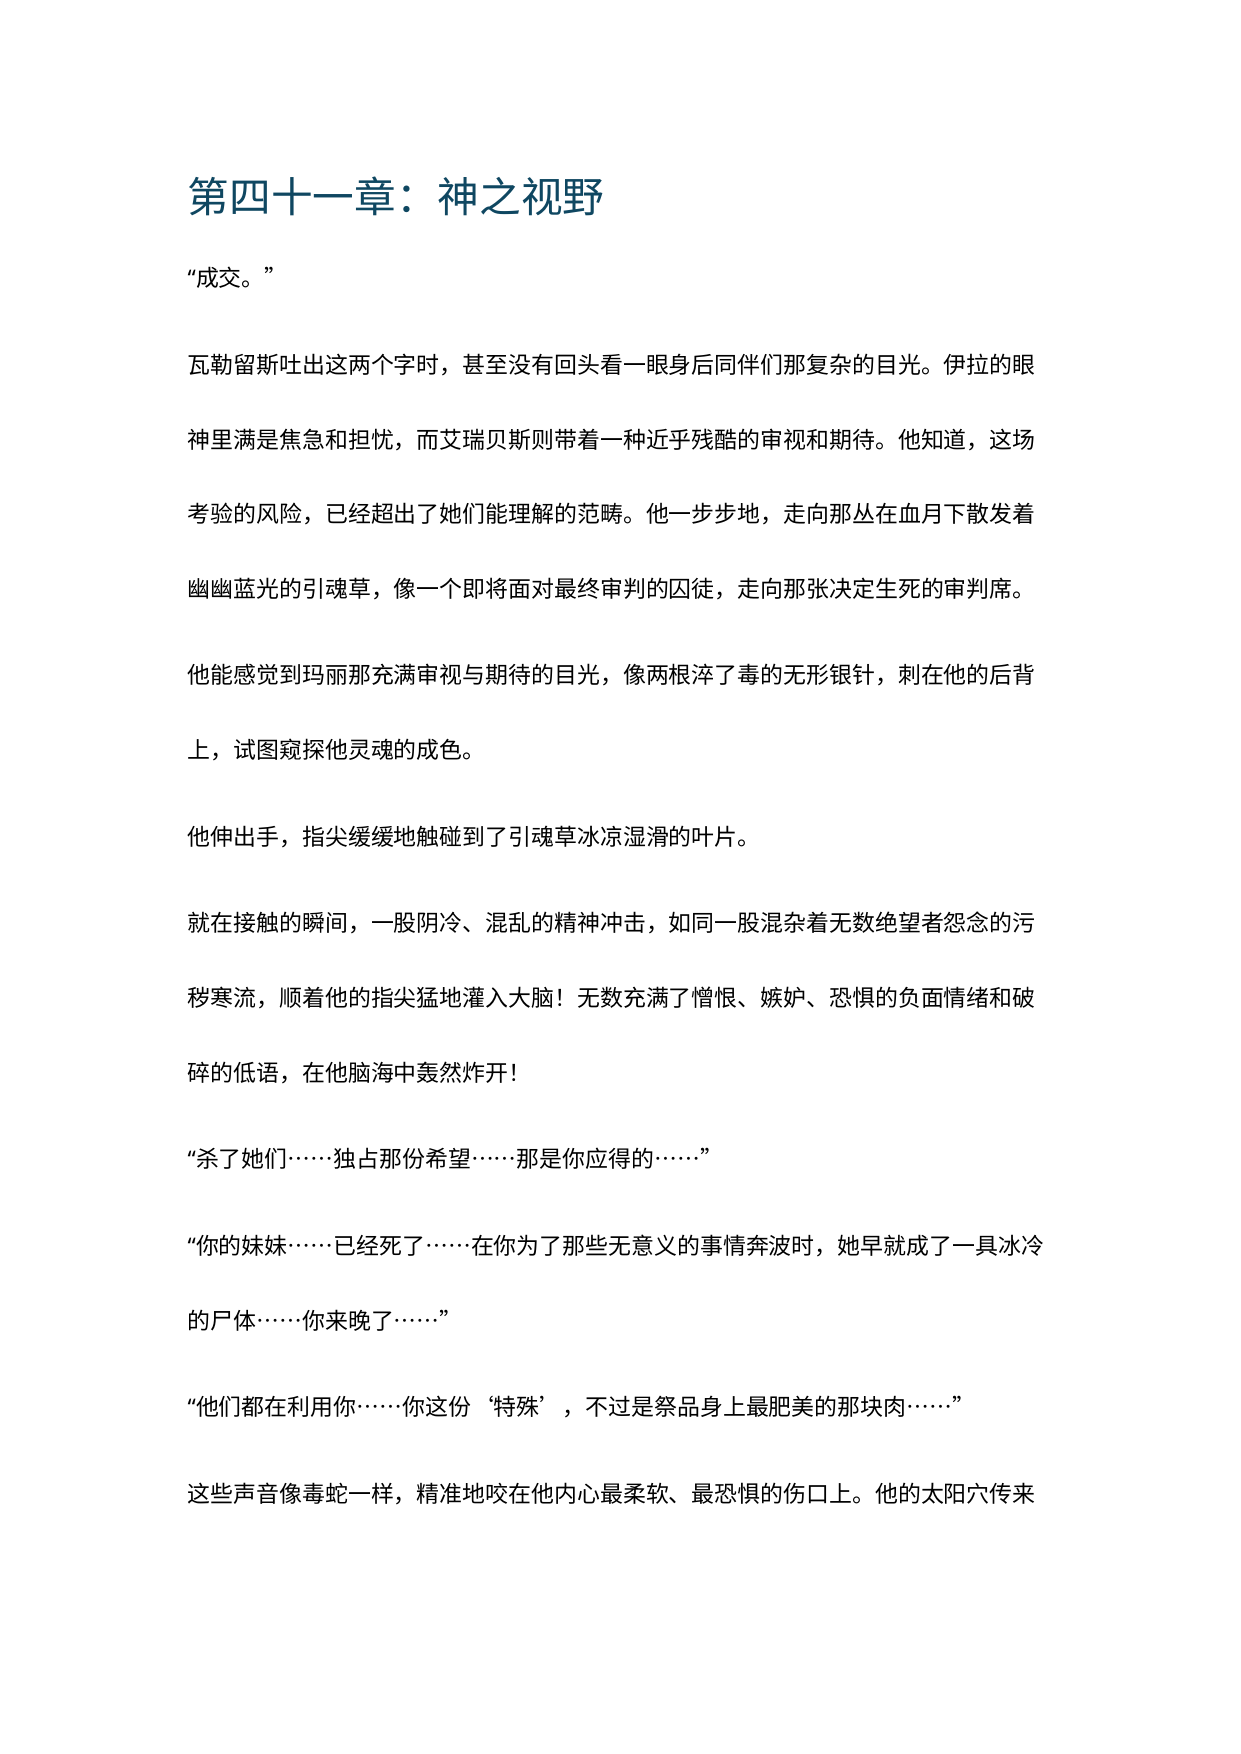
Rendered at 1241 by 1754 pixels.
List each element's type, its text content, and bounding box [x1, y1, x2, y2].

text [187, 1460, 1053, 1525]
text “你的妹妹……已经死了……在你为了那些无意义的事情奔波时，她早就成了一具冰冷的尸体……你来晚了……” [187, 1212, 1053, 1352]
text “成交。” [187, 244, 1053, 309]
text 他能感觉到玛丽那充满审视与期待的目光，像两根淬了毒的无形银针，刺在他的后背上，试图窥探他灵魂的成色。 [187, 642, 1053, 781]
text “他们都在利用你……你这份‘特殊’，不过是祭品身上最肥美的那块肉……” [187, 1373, 1053, 1438]
text 就在接触的瞬间，一股阴冷、混乱的精神冲击，如同一股混杂着无数绝望者怨念的污秽寒流，顺着他的指尖猛地灌入大脑！无数充满了憎恨、嫉妒、恐惧的负面情绪和破碎的低语，在他脑海中轰然炸开！ [187, 889, 1053, 1104]
text 他伸出手，指尖缓缓地触碰到了引魂草冰凉湿滑的叶片。 [187, 803, 1053, 868]
subtitle 第四十一章：神之视野 [187, 162, 1053, 227]
text “杀了她们……独占那份希望……那是你应得的……” [187, 1125, 1053, 1190]
text 瓦勒留斯吐出这两个字时，甚至没有回头看一眼身后同伴们那复杂的目光。伊拉的眼神里满是焦急和担忧，而艾瑞贝斯则带着一种近乎残酷的审视和期待。他知道，这场考验的风险，已经超出了她们能理解的范畴。他一步步地，走向那丛在血月下散发着幽幽蓝光的引魂草，像一个即将面对最终审判的囚徒，走向那张决定生死的审判席。 [187, 331, 1053, 620]
